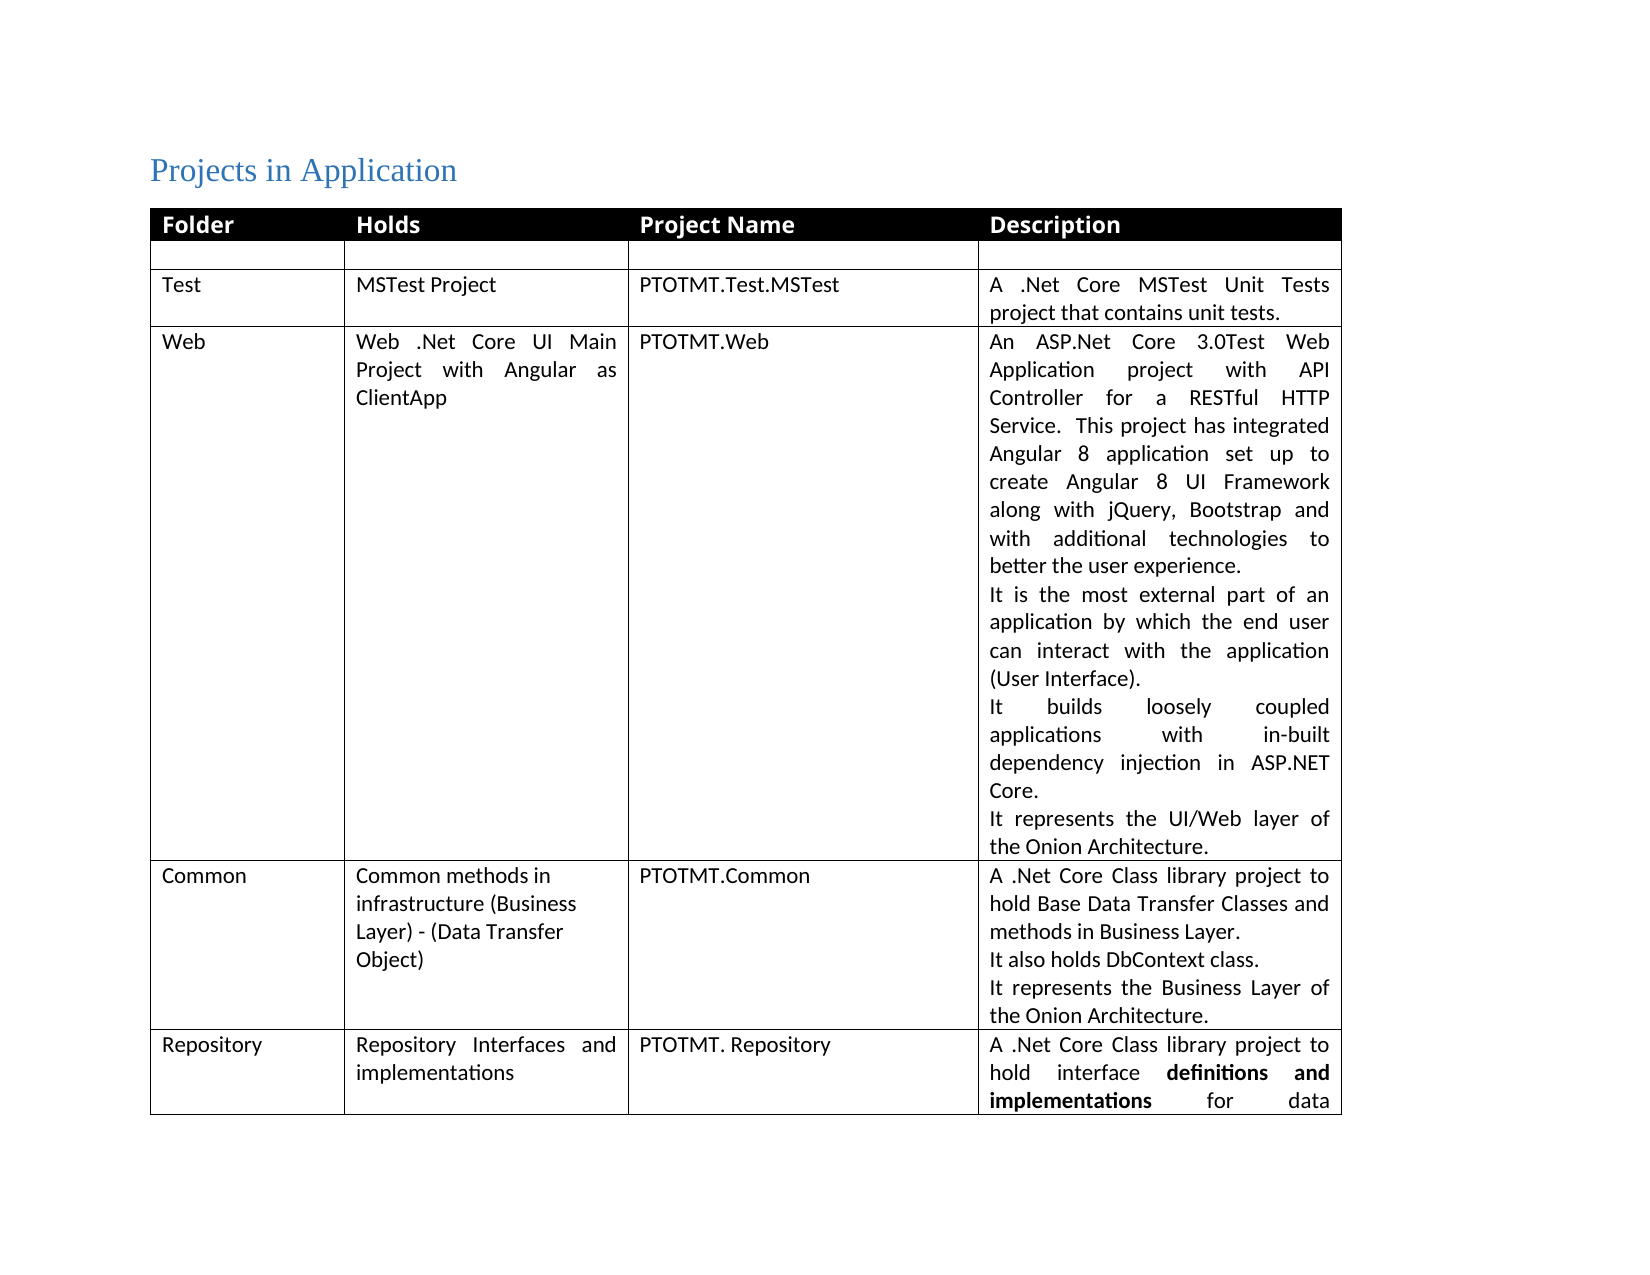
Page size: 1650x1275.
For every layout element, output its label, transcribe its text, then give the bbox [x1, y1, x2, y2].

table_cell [979, 1030, 1341, 1114]
table_cell [979, 241, 1341, 269]
table_header Description [979, 209, 1341, 240]
table_cell A .Net Core MSTest Unit Tests project that contains unit tests. [979, 270, 1341, 326]
table_cell An ASP.Net Core 3.0Test Web Application project with API Controller for a RESTful HTTP Service. This project has integrated Angular 8 application set up to create Angular 8 UI Framework along with jQuery, Bootstrap and with additional technologies to better the user experience. It is the most external part of an application by which the end user can interact with the application (User Interface). It builds loosely coupled applications with in-built dependency injection in ASP.NET Core. It represents the UI/Web layer of the Onion Architecture. [979, 327, 1341, 860]
table_header Project Name [629, 209, 978, 240]
table_cell Common [151, 861, 344, 1029]
table_cell [345, 241, 628, 269]
table_cell Web .Net Core UI Main Project with Angular as ClientApp [345, 327, 628, 860]
text Projects in Application [150, 150, 1500, 188]
table_cell Common methods in infrastructure (Business Layer) - (Data Transfer Object) [345, 861, 628, 1029]
table_cell PTOTMT.Common [629, 861, 978, 1029]
table_cell MSTest Project [345, 270, 628, 326]
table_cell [345, 1030, 628, 1114]
table_cell [151, 241, 344, 269]
table_cell PTOTMT. Repository [629, 1030, 978, 1114]
table_cell A .Net Core Class library project to hold Base Data Transfer Classes and methods in Business Layer. It also holds DbContext class. It represents the Business Layer of the Onion Architecture. [979, 861, 1341, 1029]
table_cell Web [151, 327, 344, 860]
table_cell PTOTMT.Web [629, 327, 978, 860]
table_cell [629, 241, 978, 269]
table_cell Test [151, 270, 344, 326]
table_header Holds [345, 209, 628, 240]
table_cell PTOTMT.Test.MSTest [629, 270, 978, 326]
table_cell Repository [151, 1030, 344, 1114]
table_header Folder [151, 209, 344, 240]
